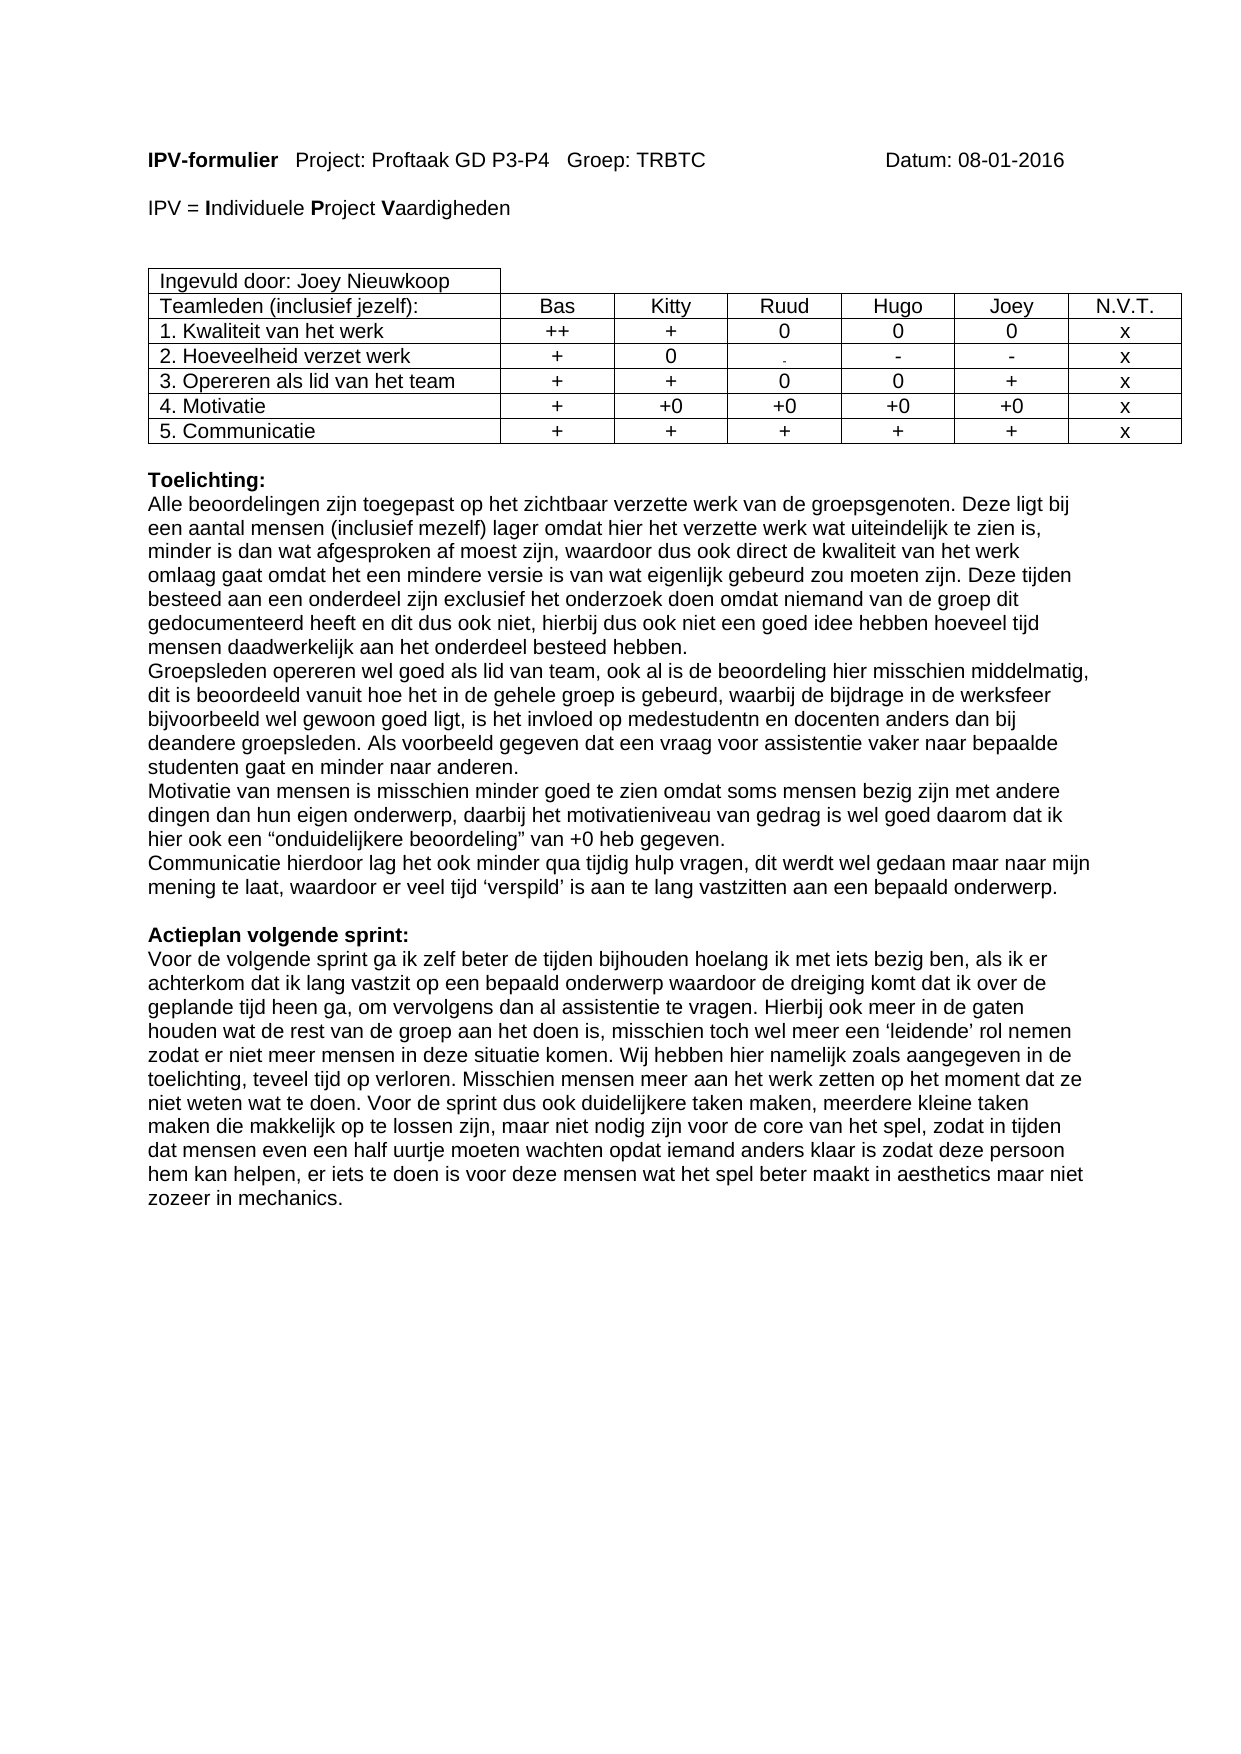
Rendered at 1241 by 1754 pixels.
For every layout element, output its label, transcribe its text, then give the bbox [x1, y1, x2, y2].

table_cell + [615, 419, 727, 442]
table_cell Teamleden (inclusief jezelf): [149, 294, 500, 317]
table_cell x [1069, 419, 1181, 442]
table_cell + [615, 319, 727, 342]
table_cell 4. Motivatie [149, 394, 500, 417]
table_cell Kitty [615, 294, 727, 317]
table_cell + [501, 369, 614, 392]
table_cell + [501, 344, 614, 367]
table_cell - [728, 344, 841, 367]
table_cell + [501, 419, 614, 442]
table_cell x [1069, 394, 1181, 417]
table_cell +0 [842, 394, 954, 417]
table_cell +0 [615, 394, 727, 417]
table_cell x [1069, 344, 1181, 367]
text Alle beoordelingen zijn toegepast op het zichtbaar verzette werk van de groepsgenoten. Deze ligt bij een aantal mensen (inclusief mezelf) lager omdat hier het verzette werk wat uiteindelijk te zien is, minder is dan wat afgesproken af moest zijn, waardoor dus ook direct de kwaliteit van het werk omlaag gaat omdat het een mindere versie is van wat eigenlijk gebeurd zou moeten zijn. Deze tijden besteed aan een onderdeel zijn exclusief het onderzoek doen omdat niemand van de groep dit gedocumenteerd heeft en dit dus ook niet, hierbij dus ook niet een goed idee hebben hoeveel tijd mensen daadwerkelijk aan het onderdeel besteed hebben. [148, 491, 1093, 659]
table_cell + [501, 394, 614, 417]
text Toelichting: [148, 467, 1093, 491]
text IPV = Individuele Project Vaardigheden [148, 196, 1093, 219]
table_cell Ruud [728, 294, 841, 317]
table_cell - [842, 344, 954, 367]
table_cell + [955, 369, 1068, 392]
table_cell 0 [728, 319, 841, 342]
text Groepsleden opereren wel goed als lid van team, ook al is de beoordeling hier misschien middelmatig, dit is beoordeeld vanuit hoe het in de gehele groep is gebeurd, waarbij de bijdrage in de werksfeer bijvoorbeeld wel gewoon goed ligt, is het invloed op medestudentn en docenten anders dan bij deandere groepsleden. Als voorbeeld gegeven dat een vraag voor assistentie vaker naar bepaalde studenten gaat en minder naar anderen. [148, 659, 1093, 779]
table_cell + [728, 419, 841, 442]
table_cell 5. Communicatie [149, 419, 500, 442]
table_cell - [955, 344, 1068, 367]
table_cell 2. Hoeveelheid verzet werk [149, 344, 500, 367]
table_cell 0 [728, 369, 841, 392]
table_cell 0 [842, 319, 954, 342]
table_header Ingevuld door: Joey Nieuwkoop [149, 269, 500, 292]
table_cell 0 [842, 369, 954, 392]
table_cell Joey [955, 294, 1068, 317]
text Actieplan volgende sprint: [148, 923, 1093, 947]
table_cell x [1069, 319, 1181, 342]
table_cell ++ [501, 319, 614, 342]
table_cell +0 [955, 394, 1068, 417]
table_cell 1. Kwaliteit van het werk [149, 319, 500, 342]
text Motivatie van mensen is misschien minder goed te zien omdat soms mensen bezig zijn met andere dingen dan hun eigen onderwerp, daarbij het motivatieniveau van gedrag is wel goed daarom dat ik hier ook een “onduidelijkere beoordeling” van +0 heb gegeven. [148, 779, 1093, 851]
table_cell + [842, 419, 954, 442]
text IPV-formulier Project: Proftaak GD P3-P4 Groep: TRBTC Datum: 08-01-2016 [148, 148, 1093, 172]
table_cell x [1069, 369, 1181, 392]
table_cell 0 [955, 319, 1068, 342]
table_cell Hugo [842, 294, 954, 317]
table_cell 3. Opereren als lid van het team [149, 369, 500, 392]
table_cell N.V.T. [1069, 294, 1181, 317]
table_cell +0 [728, 394, 841, 417]
table_cell + [955, 419, 1068, 442]
table_cell Bas [501, 294, 614, 317]
text Communicatie hierdoor lag het ook minder qua tijdig hulp vragen, dit werdt wel gedaan maar naar mijn mening te laat, waardoor er veel tijd ‘verspild’ is aan te lang vastzitten aan een bepaald onderwerp. [148, 851, 1093, 899]
table_cell + [615, 369, 727, 392]
text Voor de volgende sprint ga ik zelf beter de tijden bijhouden hoelang ik met iets bezig ben, als ik er achterkom dat ik lang vastzit op een bepaald onderwerp waardoor de dreiging komt dat ik over de geplande tijd heen ga, om vervolgens dan al assistentie te vragen. Hierbij ook meer in de gaten houden wat de rest van de groep aan het doen is, misschien toch wel meer een ‘leidende’ rol nemen zodat er niet meer mensen in deze situatie komen. Wij hebben hier namelijk zoals aangegeven in de toelichting, teveel tijd op verloren. Misschien mensen meer aan het werk zetten op het moment dat ze niet weten wat te doen. Voor de sprint dus ook duidelijkere taken maken, meerdere kleine taken maken die makkelijk op te lossen zijn, maar niet nodig zijn voor de core van het spel, zodat in tijden dat mensen even een half uurtje moeten wachten opdat iemand anders klaar is zodat deze persoon hem kan helpen, er iets te doen is voor deze mensen wat het spel beter maakt in aesthetics maar niet zozeer in mechanics. [148, 947, 1093, 1210]
table_cell 0 [615, 344, 727, 367]
